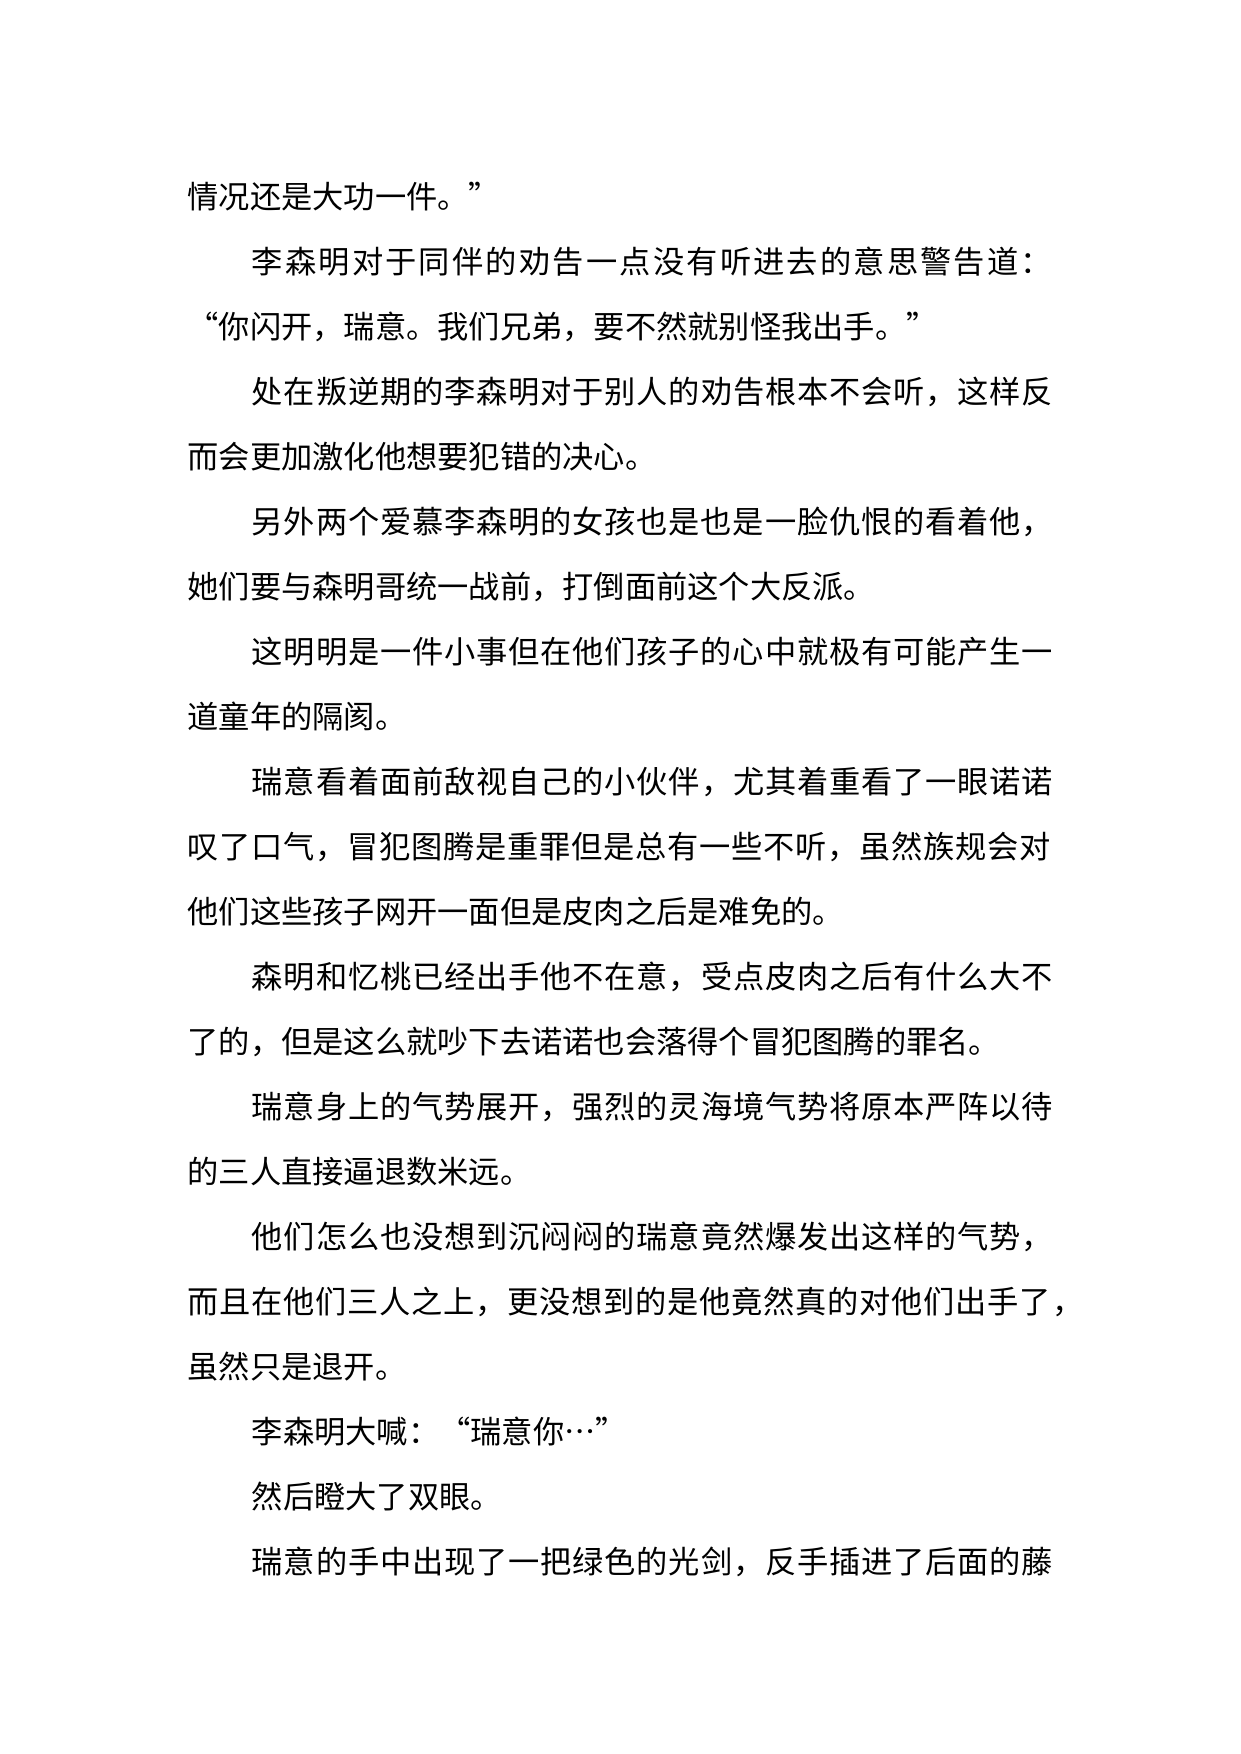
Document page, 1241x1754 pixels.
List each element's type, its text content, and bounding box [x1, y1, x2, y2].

text 瑞意看着面前敌视自己的小伙伴，尤其着重看了一眼诺诺叹了口气，冒犯图腾是重罪但是总有一些不听，虽然族规会对他们这些孩子网开一面但是皮肉之后是难免的。 [187, 747, 1053, 942]
text 李森明大喊：“瑞意你…” [187, 1397, 1053, 1462]
text 另外两个爱慕李森明的女孩也是也是一脸仇恨的看着他，她们要与森明哥统一战前，打倒面前这个大反派。 [187, 487, 1053, 617]
text 处在叛逆期的李森明对于别人的劝告根本不会听，这样反而会更加激化他想要犯错的决心。 [187, 357, 1053, 487]
text 这明明是一件小事但在他们孩子的心中就极有可能产生一道童年的隔阂。 [187, 617, 1053, 747]
text 李森明对于同伴的劝告一点没有听进去的意思警告道：“你闪开，瑞意。我们兄弟，要不然就别怪我出手。” [187, 227, 1053, 357]
text 森明和忆桃已经出手他不在意，受点皮肉之后有什么大不了的，但是这么就吵下去诺诺也会落得个冒犯图腾的罪名。 [187, 942, 1053, 1072]
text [187, 162, 1053, 227]
text 瑞意身上的气势展开，强烈的灵海境气势将原本严阵以待的三人直接逼退数米远。 [187, 1072, 1053, 1202]
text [187, 1527, 1053, 1592]
text 然后瞪大了双眼。 [187, 1462, 1053, 1527]
text 他们怎么也没想到沉闷闷的瑞意竟然爆发出这样的气势，而且在他们三人之上，更没想到的是他竟然真的对他们出手了，虽然只是退开。 [187, 1202, 1053, 1397]
